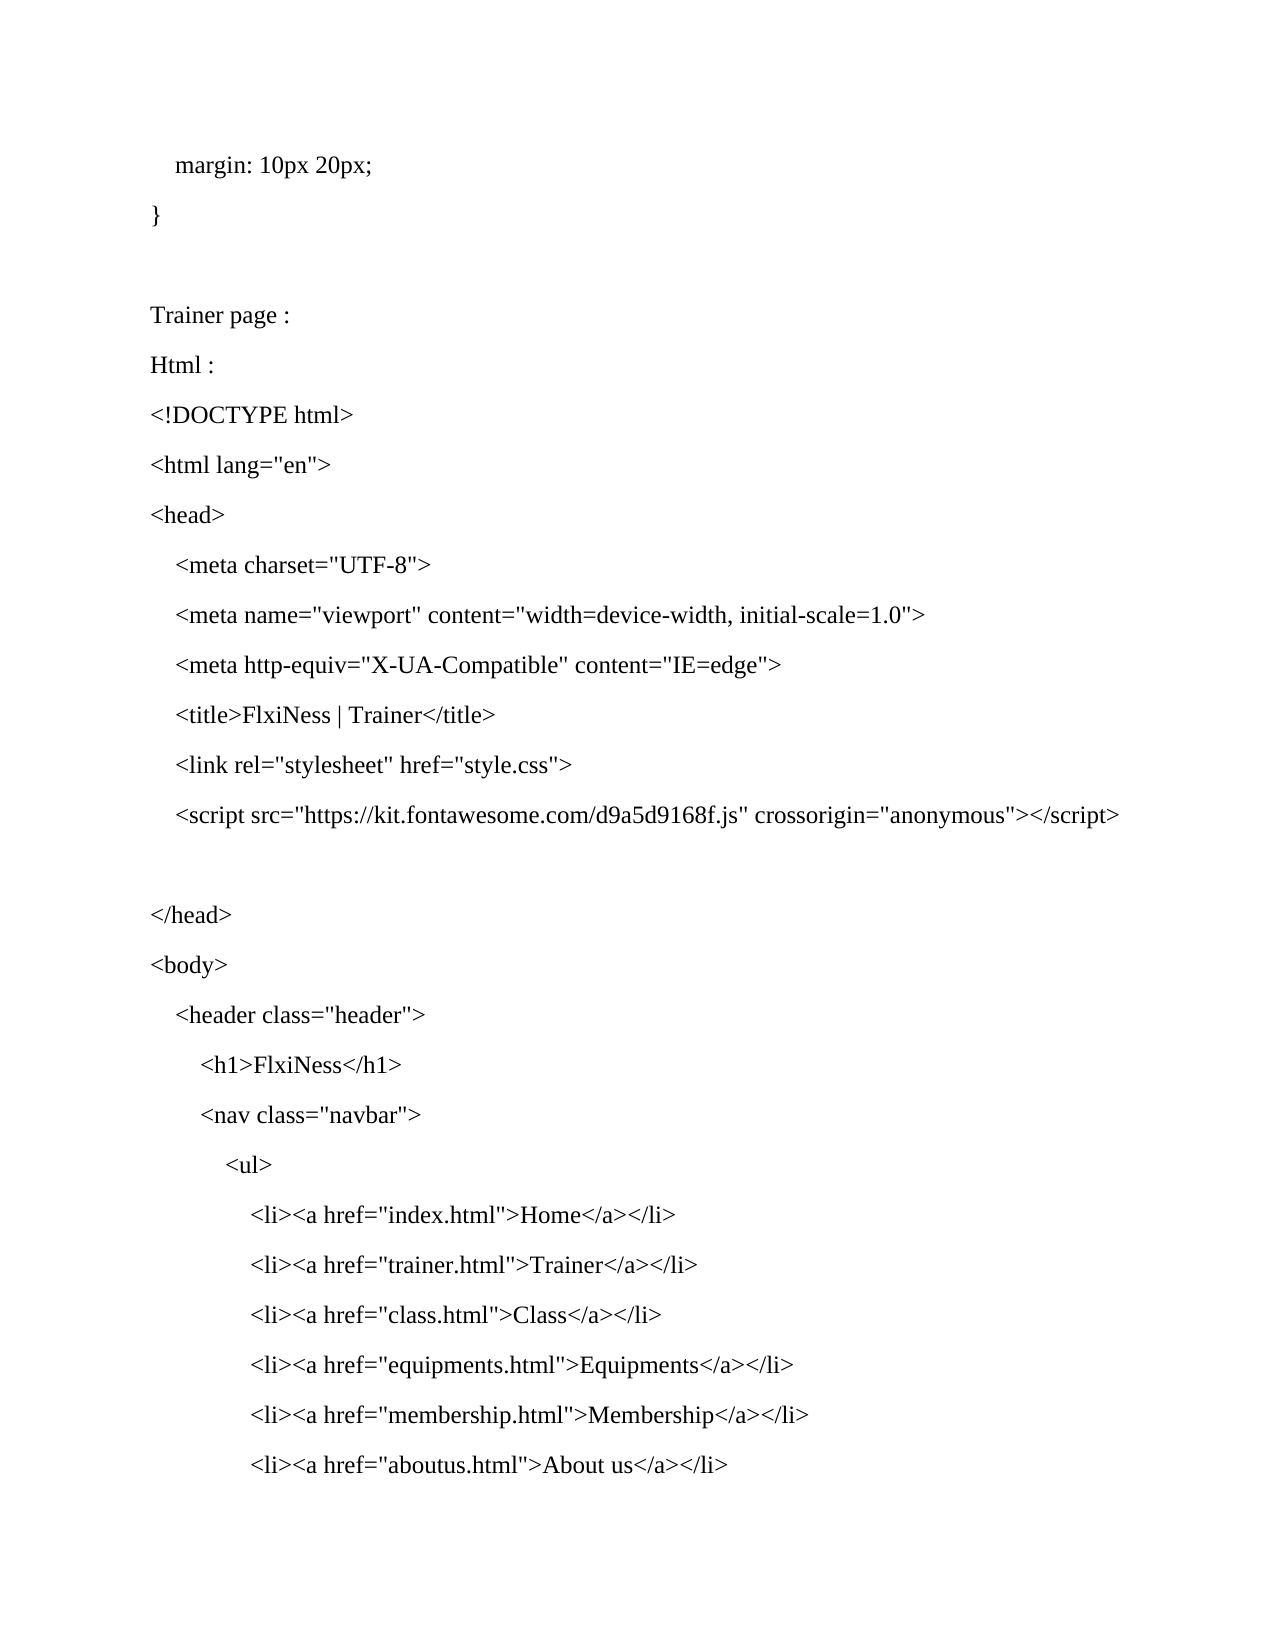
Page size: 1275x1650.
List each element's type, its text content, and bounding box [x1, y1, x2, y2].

text <link rel="stylesheet" href="style.css"> [150, 750, 1125, 779]
text <h1>FlxiNess</h1> [150, 1050, 1125, 1079]
text <body> [150, 950, 1125, 979]
text <li><a href="aboutus.html">About us</a></li> [150, 1450, 1125, 1479]
text <ul> [150, 1150, 1125, 1179]
text <nav class="navbar"> [150, 1100, 1125, 1129]
text <head> [150, 500, 1125, 529]
text <meta charset="UTF-8"> [150, 550, 1125, 579]
text <li><a href="index.html">Home</a></li> [150, 1200, 1125, 1229]
text <li><a href="trainer.html">Trainer</a></li> [150, 1250, 1125, 1279]
text <meta name="viewport" content="width=device-width, initial-scale=1.0"> [150, 600, 1125, 629]
text </head> [150, 900, 1125, 929]
text <script src="https://kit.fontawesome.com/d9a5d9168f.js" crossorigin="anonymous"></script> [150, 800, 1125, 829]
text <li><a href="class.html">Class</a></li> [150, 1300, 1125, 1329]
text Trainer page : [150, 300, 1125, 329]
text <!DOCTYPE html> [150, 400, 1125, 429]
text <header class="header"> [150, 1000, 1125, 1029]
text <li><a href="equipments.html">Equipments</a></li> [150, 1350, 1125, 1379]
text Html : [150, 350, 1125, 379]
text <li><a href="membership.html">Membership</a></li> [150, 1400, 1125, 1429]
text margin: 10px 20px; [150, 150, 1125, 179]
text <title>FlxiNess | Trainer</title> [150, 700, 1125, 729]
text } [150, 200, 1125, 229]
text <html lang="en"> [150, 450, 1125, 479]
text <meta http-equiv="X-UA-Compatible" content="IE=edge"> [150, 650, 1125, 679]
